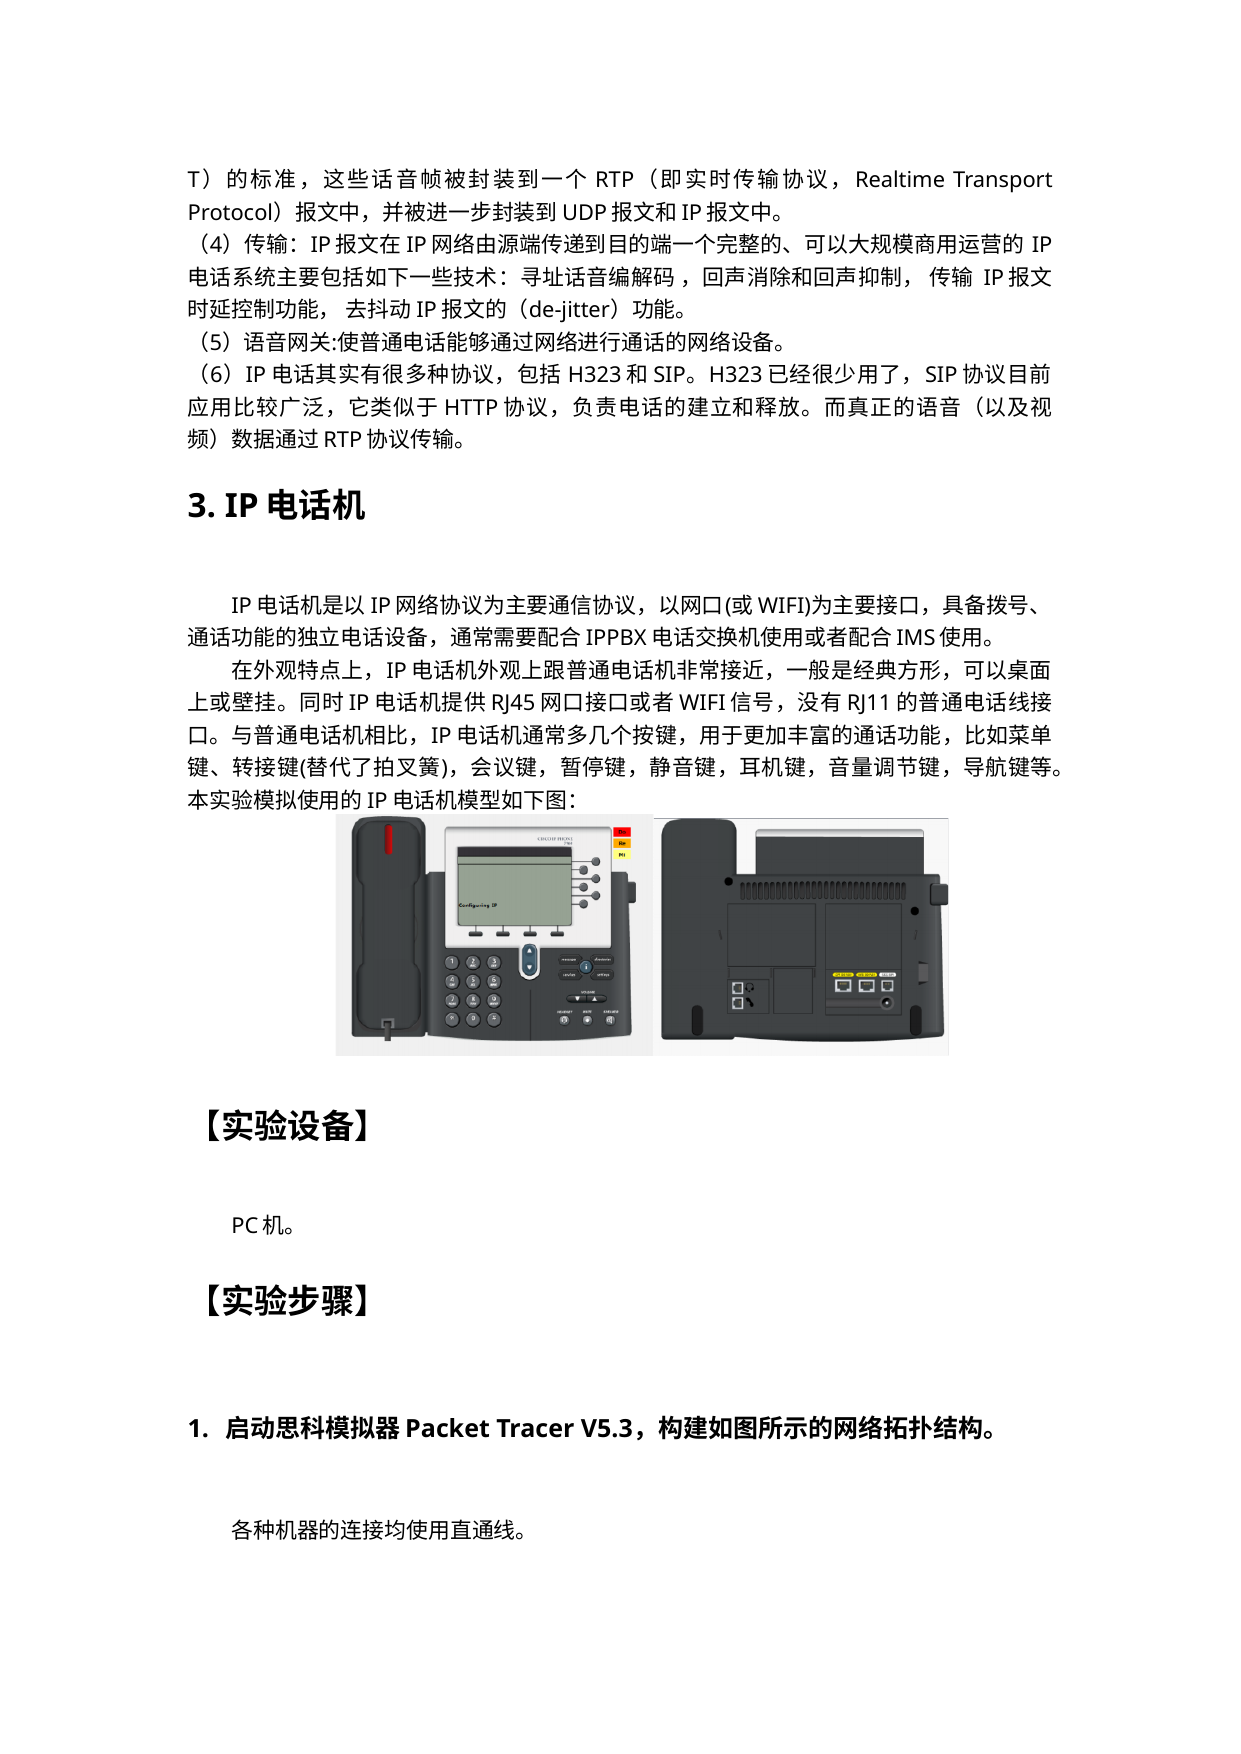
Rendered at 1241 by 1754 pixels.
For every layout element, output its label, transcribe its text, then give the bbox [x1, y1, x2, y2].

subtitle 【实验设备】 [187, 1091, 1053, 1156]
text 在外观特点上，IP电话机外观上跟普通电话机非常接近，一般是经典方形，可以桌面上或壁挂。同时IP电话机提供RJ45网口接口或者WIFI信号，没有RJ11的普通电话线接口。与普通电话机相比，IP电话机通常多几个按键，用于更加丰富的通话功能，比如菜单键、转接键(替代了拍叉簧)，会议键，暂停键，静音键，耳机键，音量调节键，导航键等。本实验模拟使用的IP电话机模型如下图： [187, 652, 1053, 815]
subtitle 启动思科模拟器Packet Tracer V5.3，构建如图所示的网络拓扑结构。 [187, 1394, 1053, 1459]
text （5）语音网关:使普通电话能够通过网络进行通话的网络设备。 [187, 324, 1053, 357]
text PC机。 [187, 1207, 1053, 1240]
subtitle 【实验步骤】 [187, 1267, 1053, 1332]
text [187, 162, 1053, 227]
text （4）传输：IP报文在IP网络由源端传递到目的端一个完整的、可以大规模商用运营的IP电话系统主要包括如下一些技术：寻址话音编解码 ，回声消除和回声抑制， 传输 IP报文时延控制功能， 去抖动 IP报文的（de-jitter）功能。 [187, 227, 1053, 324]
subtitle 3. IP电话机 [187, 471, 1053, 536]
picture [335, 814, 949, 1056]
text （6）IP电话其实有很多种协议，包括H323和SIP。H323已经很少用了，SIP协议目前应用比较广泛，它类似于HTTP协议，负责电话的建立和释放。而真正的语音（以及视频）数据通过RTP协议传输。 [187, 357, 1053, 454]
text IP电话机是以IP网络协议为主要通信协议，以网口(或WIFI)为主要接口，具备拨号、通话功能的独立电话设备，通常需要配合IPPBX电话交换机使用或者配合IMS使用。 [187, 587, 1053, 652]
text 各种机器的连接均使用直通线。 [187, 1513, 1053, 1545]
